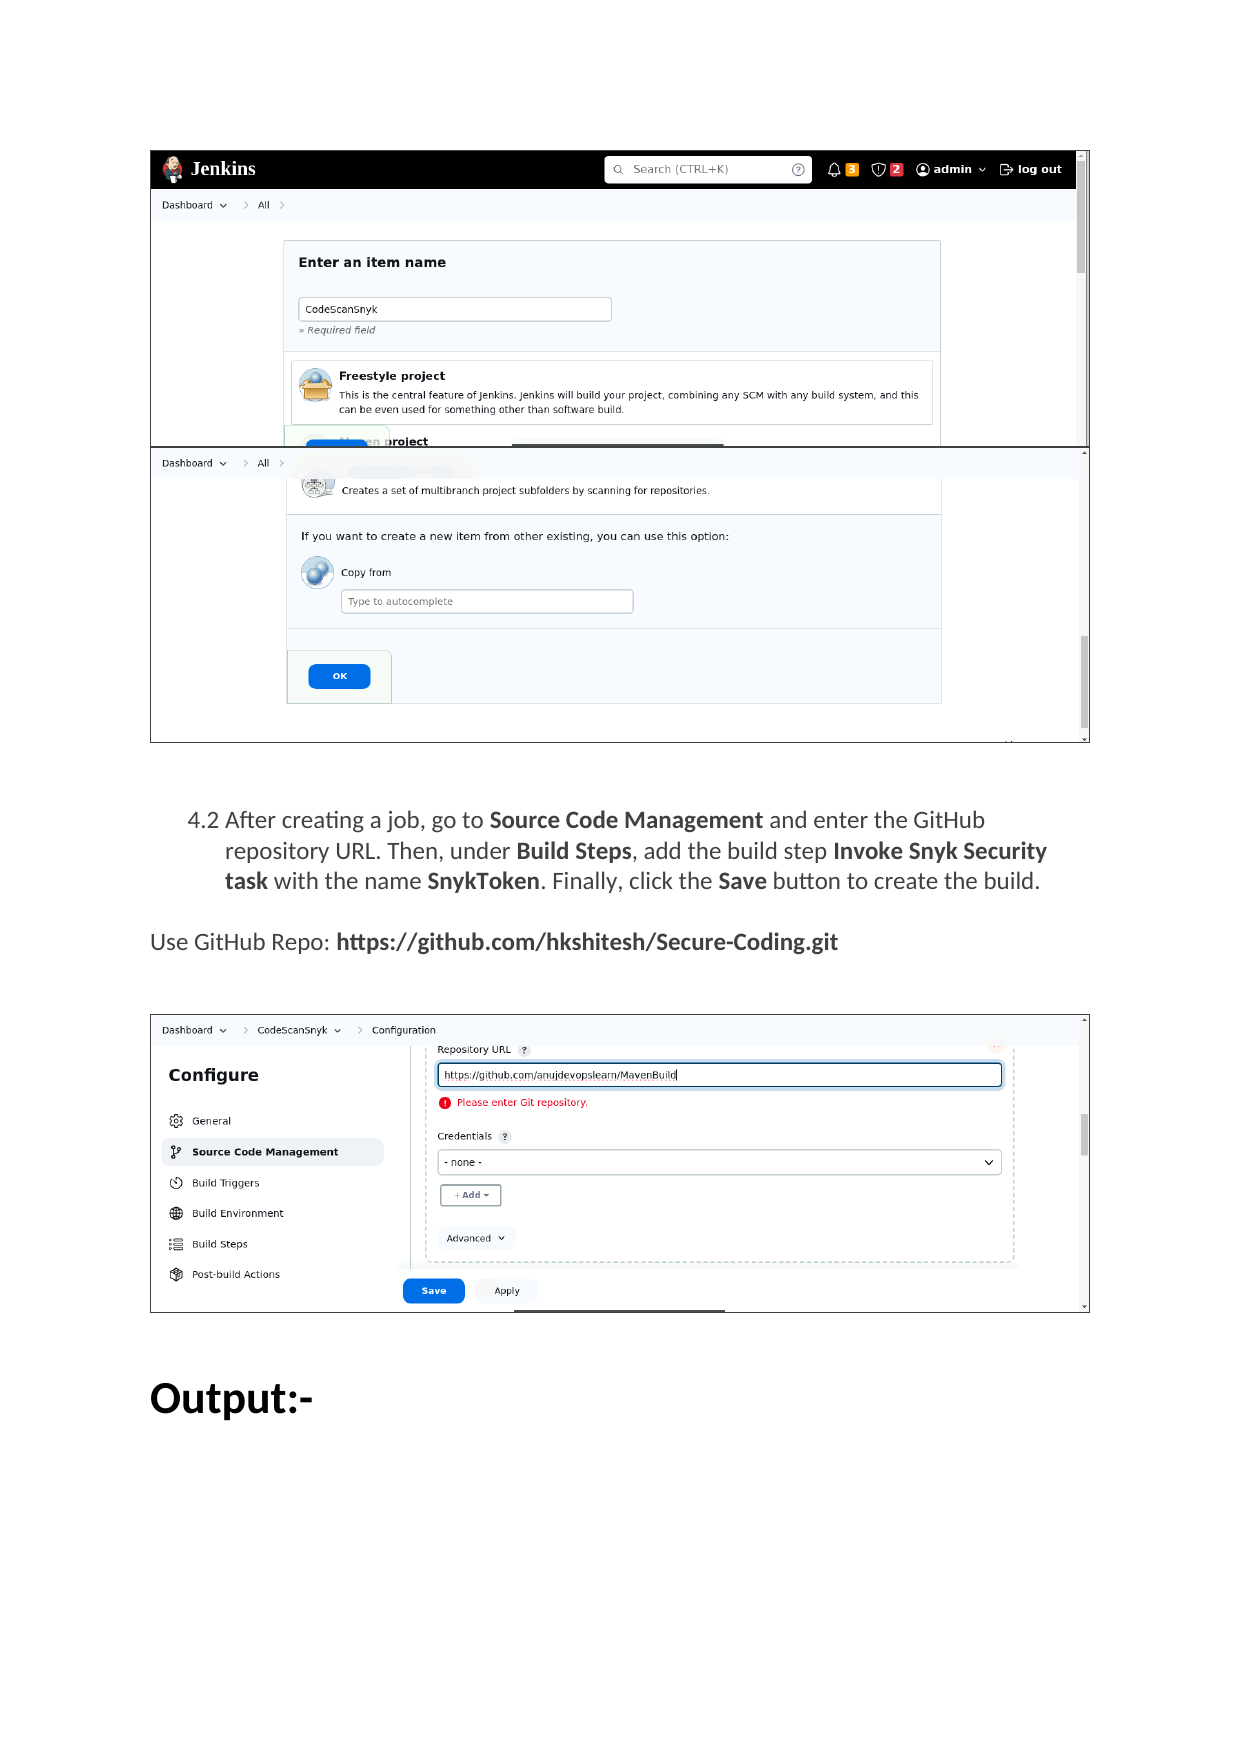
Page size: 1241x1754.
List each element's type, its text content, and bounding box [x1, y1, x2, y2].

picture [151, 448, 1089, 742]
text Output:- [150, 1369, 1090, 1424]
picture [151, 1015, 1089, 1312]
text Use GitHub Repo: https://github.com/hkshitesh/Secure-Coding.git [150, 926, 1090, 957]
list After creating a job, go to Source Code Management and enter the GitHub repository URL. Then, under Build Steps, add the build step Invoke Snyk Security task with the name SnykToken. Finally, click the Save button to create the build. [187, 804, 1090, 896]
picture [151, 151, 1089, 446]
